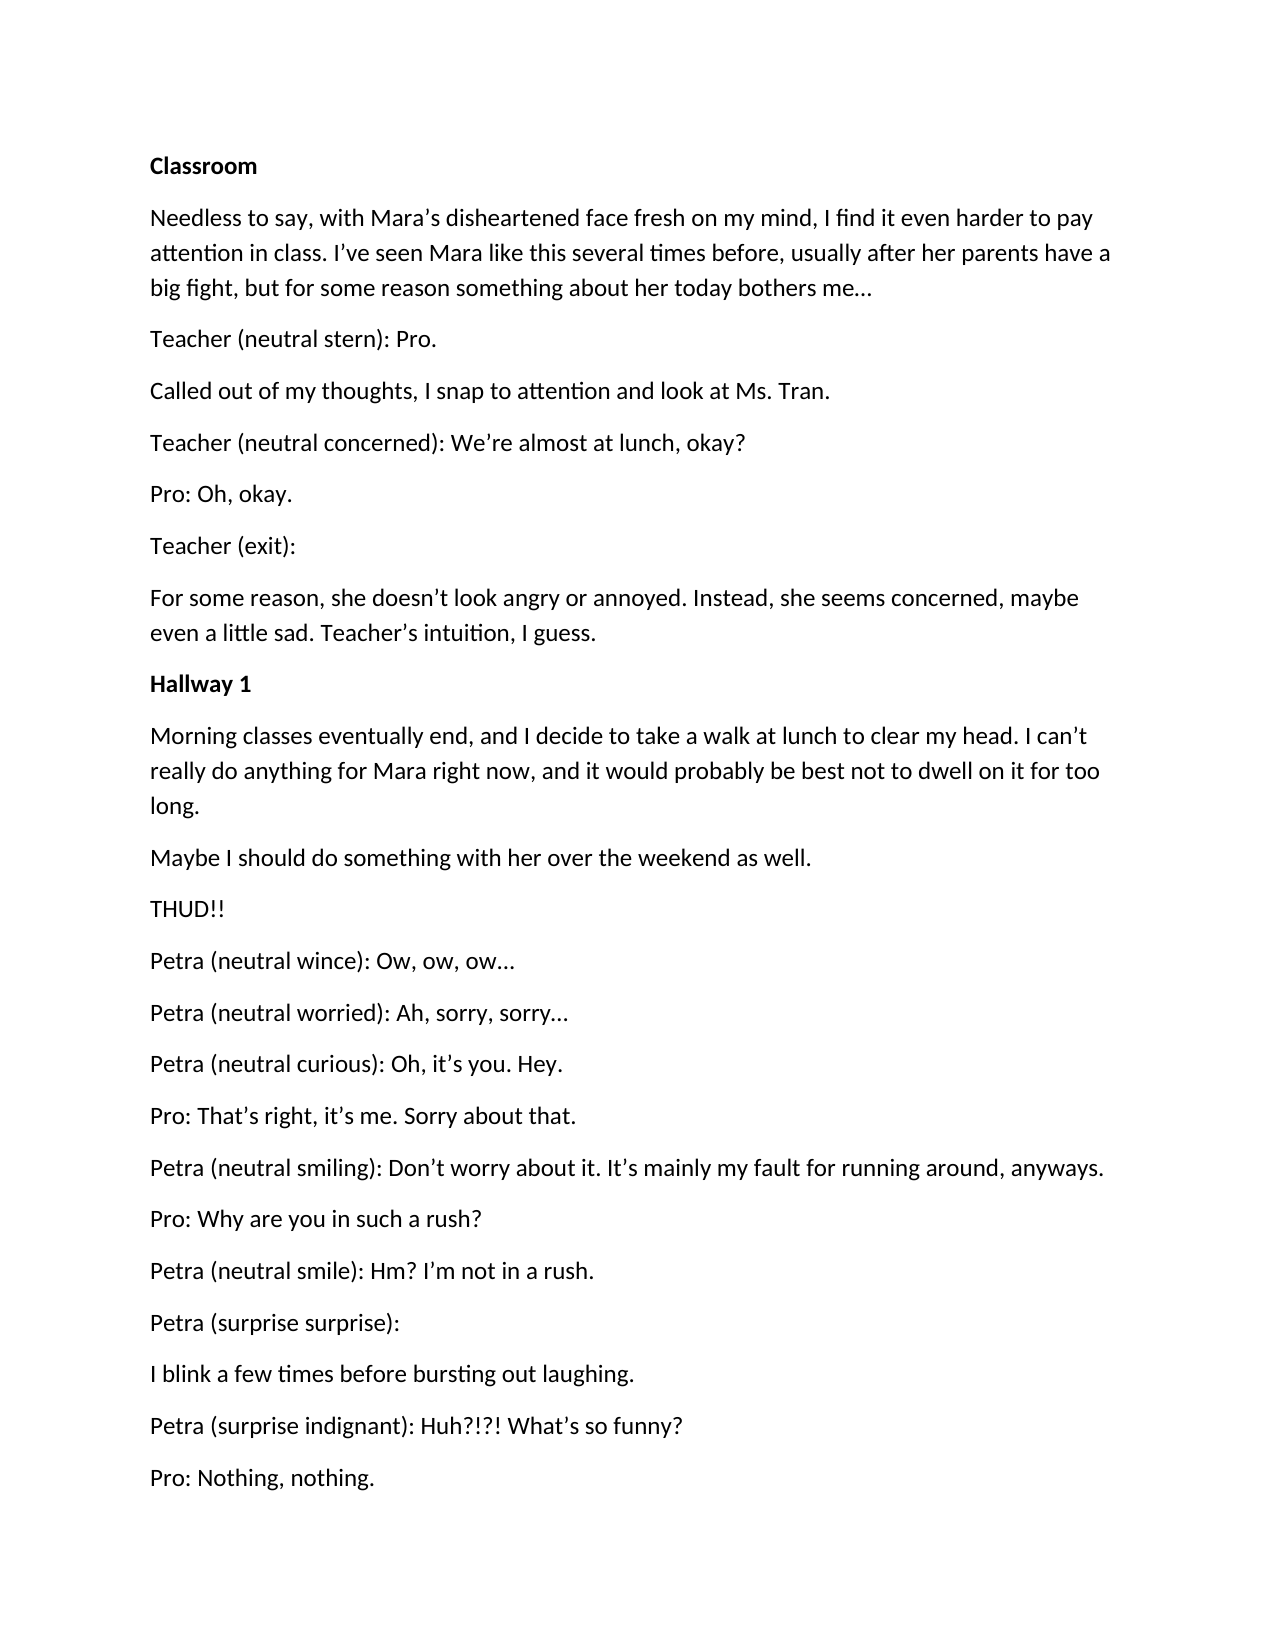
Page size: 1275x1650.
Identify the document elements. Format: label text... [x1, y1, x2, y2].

text Maybe I should do something with her over the weekend as well. [150, 842, 1125, 872]
text Petra (neutral wince): Ow, ow, ow... [150, 945, 1125, 976]
text I blink a few times before bursting out laughing. [150, 1358, 1125, 1389]
text THUD!! [150, 893, 1125, 924]
text Pro: Oh, okay. [150, 478, 1125, 509]
text Teacher (neutral concerned): We’re almost at lunch, okay? [150, 427, 1125, 457]
text Hallway 1 [150, 668, 1125, 699]
text Petra (neutral smile): Hm? I’m not in a rush. [150, 1255, 1125, 1286]
text Called out of my thoughts, I snap to attention and look at Ms. Tran. [150, 375, 1125, 406]
text Petra (surprise surprise): [150, 1307, 1125, 1337]
text Petra (neutral curious): Oh, it’s you. Hey. [150, 1048, 1125, 1079]
text Morning classes eventually end, and I decide to take a walk at lunch to clear my head. I can’t really do anything for Mara right now, and it would probably be best not to dwell on it for too long. [150, 720, 1125, 821]
text Petra (neutral worried): Ah, sorry, sorry… [150, 997, 1125, 1027]
text Pro: That’s right, it’s me. Sorry about that. [150, 1100, 1125, 1131]
text Needless to say, with Mara’s disheartened face fresh on my mind, I find it even harder to pay attention in class. I’ve seen Mara like this several times before, usually after her parents have a big fight, but for some reason something about her today bothers me… [150, 202, 1125, 302]
text Pro: Why are you in such a rush? [150, 1203, 1125, 1234]
text Pro: Nothing, nothing. [150, 1462, 1125, 1492]
text For some reason, she doesn’t look angry or annoyed. Instead, she seems concerned, maybe even a little sad. Teacher’s intuition, I guess. [150, 582, 1125, 647]
text Petra (surprise indignant): Huh?!?! What’s so funny? [150, 1410, 1125, 1441]
text Petra (neutral smiling): Don’t worry about it. It’s mainly my fault for running around, anyways. [150, 1152, 1125, 1182]
text Teacher (neutral stern): Pro. [150, 323, 1125, 354]
text Classroom [150, 150, 1125, 181]
text Teacher (exit): [150, 530, 1125, 561]
